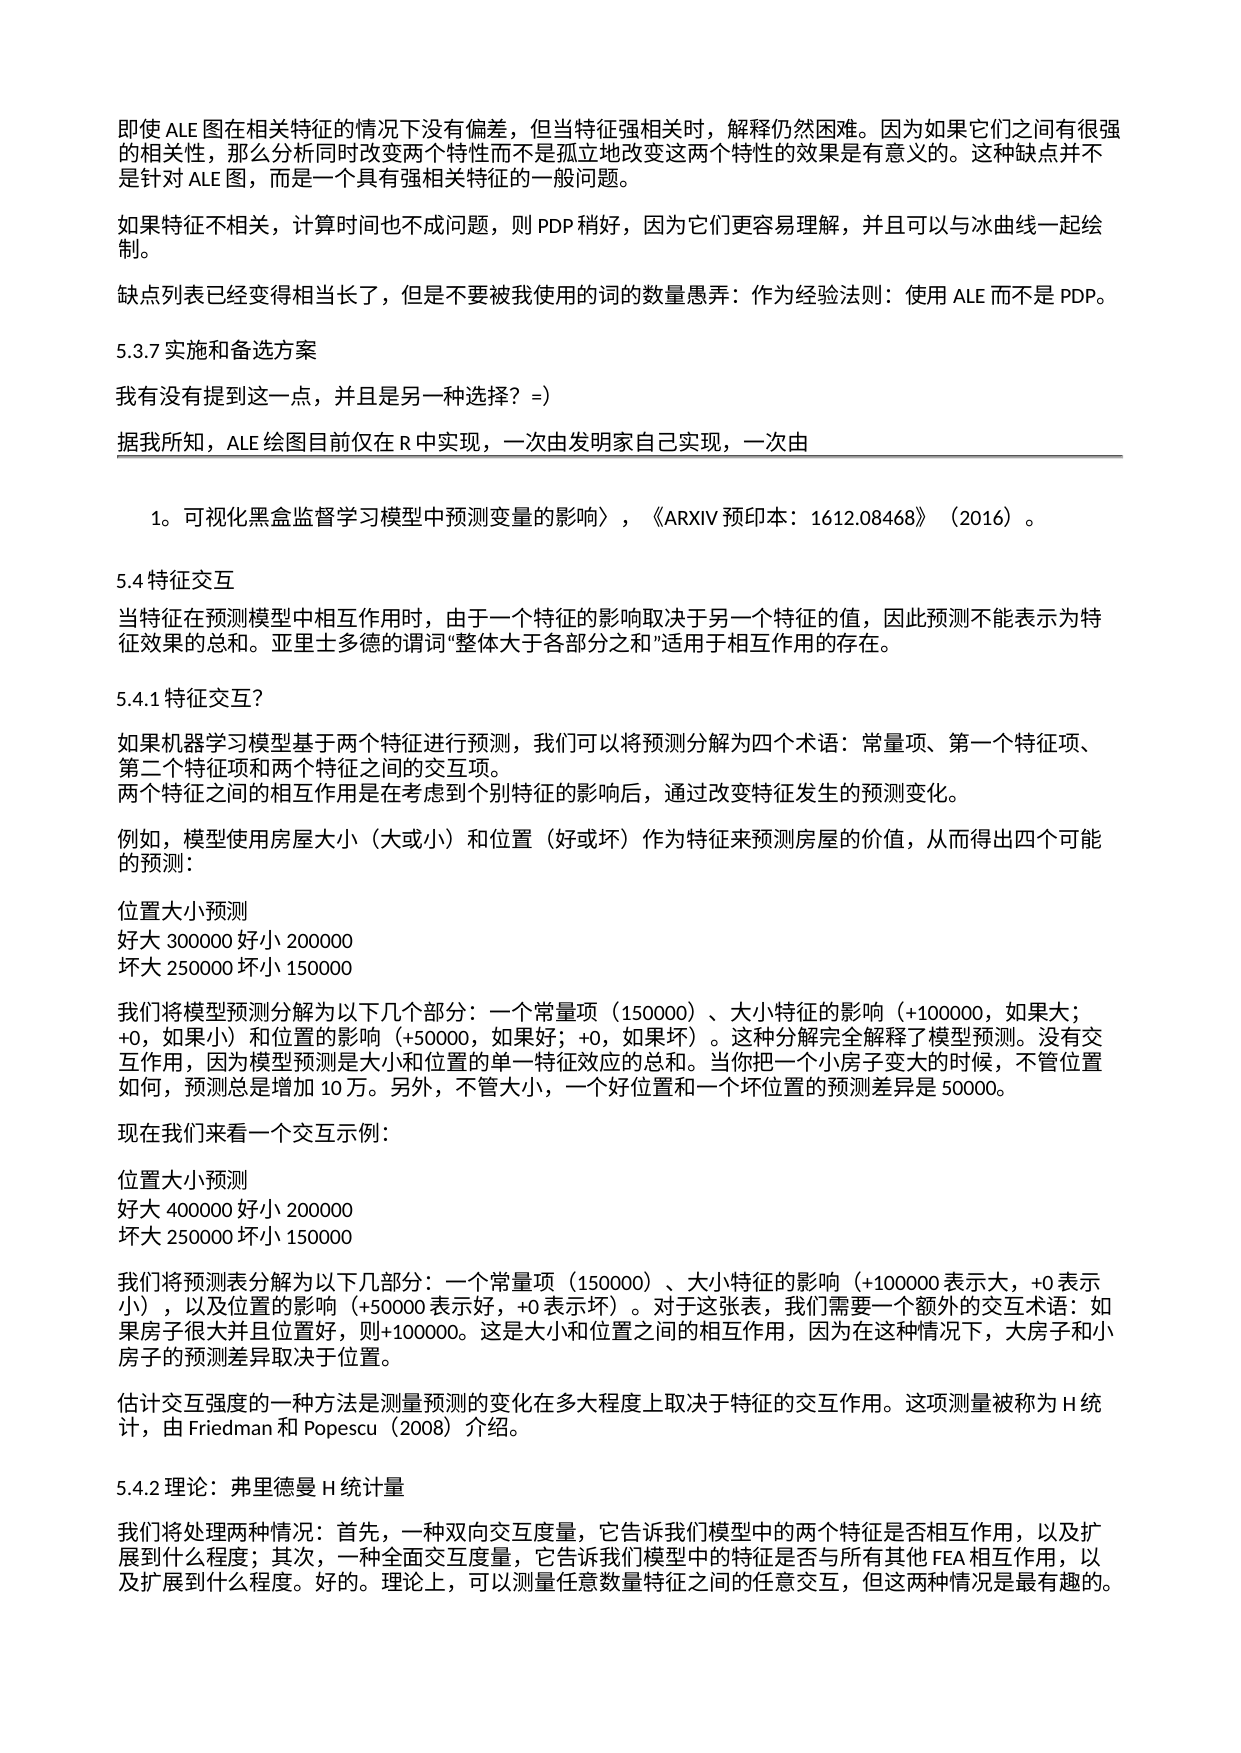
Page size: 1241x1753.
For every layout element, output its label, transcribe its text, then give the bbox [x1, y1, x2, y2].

text 5.4.2理论：弗里德曼H统计量 [116, 1474, 1123, 1501]
text 两个特征之间的相互作用是在考虑到个别特征的影响后，通过改变特征发生的预测变化。 [117, 781, 1121, 806]
text 我们将预测表分解为以下几部分：一个常量项（150000）、大小特征的影响（+100000表示大，+0表示小），以及位置的影响（+50000表示好，+0表示坏）。对于这张表，我们需要一个额外的交互术语：如果房子很大并且位置好，则+100000。这是大小和位置之间的相互作用，因为在这种情况下，大房子和小房子的预测差异取决于位置。 [117, 1270, 1121, 1370]
text 好大300000好小200000坏大250000坏小150000 [117, 927, 353, 980]
text 位置大小预测 [117, 898, 1123, 925]
text 5.4特征交互 [116, 568, 1123, 594]
text 好大400000好小200000坏大250000坏小150000 [117, 1196, 353, 1250]
text 例如，模型使用房屋大小（大或小）和位置（好或坏）作为特征来预测房屋的价值，从而得出四个可能的预测： [117, 827, 1121, 877]
text 我有没有提到这一点，并且是另一种选择？=） [116, 383, 1123, 410]
text 1。可视化黑盒监督学习模型中预测变量的影响〉，《ARXIV预印本：1612.08468》（2016）。 [150, 506, 1121, 531]
text 如果特征不相关，计算时间也不成问题，则PDP稍好，因为它们更容易理解，并且可以与冰曲线一起绘制。 [117, 213, 1121, 263]
text 估计交互强度的一种方法是测量预测的变化在多大程度上取决于特征的交互作用。这项测量被称为H统计，由Friedman和Popescu（2008）介绍。 [117, 1391, 1121, 1441]
text 我们将模型预测分解为以下几个部分：一个常量项（150000）、大小特征的影响（+100000，如果大；+0，如果小）和位置的影响（+50000，如果好；+0，如果坏）。这种分解完全解释了模型预测。没有交互作用，因为模型预测是大小和位置的单一特征效应的总和。当你把一个小房子变大的时候，不管位置如何，预测总是增加10万。另外，不管大小，一个好位置和一个坏位置的预测差异是50000。 [117, 1001, 1121, 1101]
text 据我所知，ALE绘图目前仅在R中实现，一次由发明家自己实现，一次由 [117, 430, 1121, 455]
text 5.3.7实施和备选方案 [116, 337, 1123, 364]
text 5.4.1特征交互？ [116, 685, 1123, 712]
text 当特征在预测模型中相互作用时，由于一个特征的影响取决于另一个特征的值，因此预测不能表示为特征效果的总和。亚里士多德的谓词“整体大于各部分之和”适用于相互作用的存在。 [117, 607, 1121, 657]
text 即使ALE图在相关特征的情况下没有偏差，但当特征强相关时，解释仍然困难。因为如果它们之间有很强的相关性，那么分析同时改变两个特性而不是孤立地改变这两个特性的效果是有意义的。这种缺点并不是针对ALE图，而是一个具有强相关特征的一般问题。 [117, 117, 1121, 192]
text 现在我们来看一个交互示例： [117, 1122, 1121, 1147]
text 如果机器学习模型基于两个特征进行预测，我们可以将预测分解为四个术语：常量项、第一个特征项、第二个特征项和两个特征之间的交互项。 [117, 731, 1121, 781]
text 缺点列表已经变得相当长了，但是不要被我使用的词的数量愚弄：作为经验法则：使用ALE而不是PDP。 [117, 284, 1121, 309]
text 位置大小预测 [117, 1167, 1123, 1194]
text 我们将处理两种情况：首先，一种双向交互度量，它告诉我们模型中的两个特征是否相互作用，以及扩展到什么程度；其次，一种全面交互度量，它告诉我们模型中的特征是否与所有其他FEA相互作用，以及扩展到什么程度。好的。理论上，可以测量任意数量特征之间的任意交互，但这两种情况是最有趣的。 [117, 1520, 1121, 1596]
